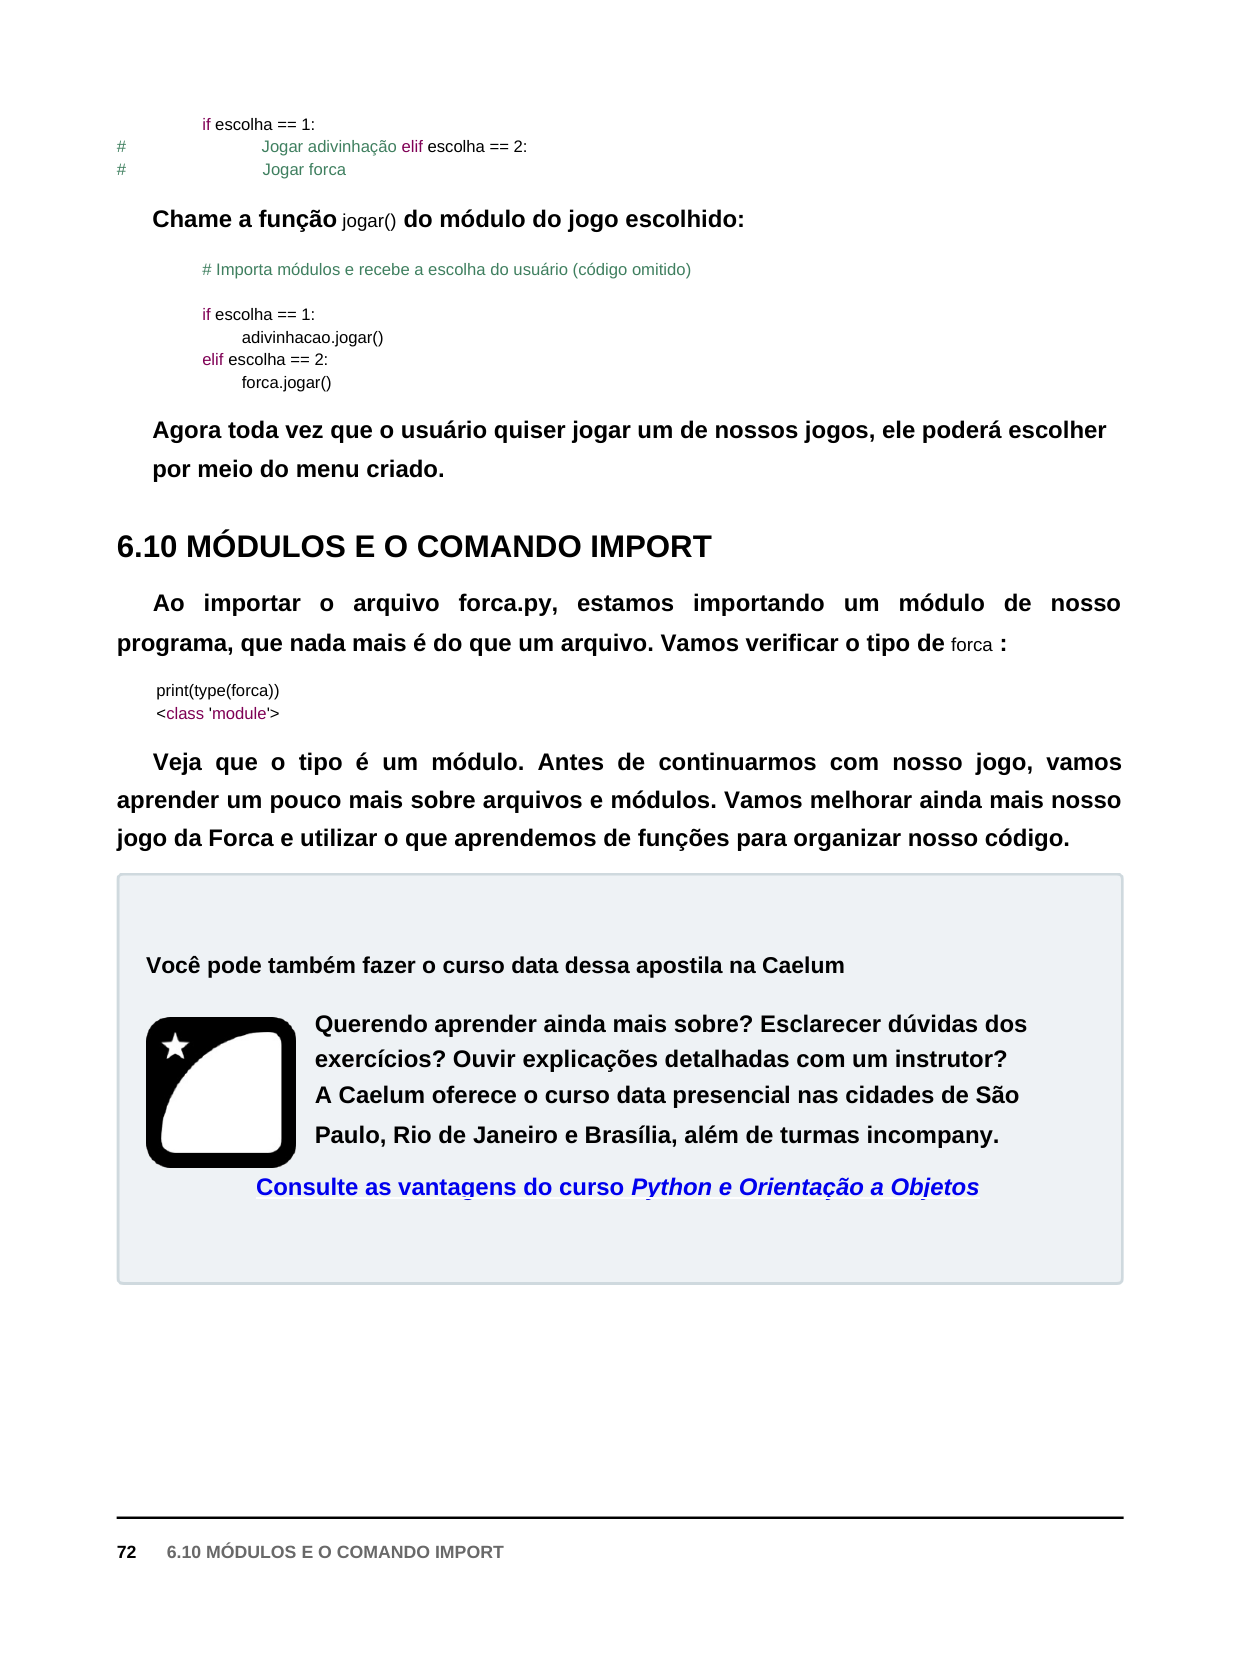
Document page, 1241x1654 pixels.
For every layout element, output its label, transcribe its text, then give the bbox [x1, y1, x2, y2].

text Consulte as vantagens do curso Python e Orientação a Objetos [117, 1173, 1119, 1201]
text # Importa módulos e recebe a escolha do usuário (código omitido) [202, 260, 1123, 279]
list 6.10 MÓDULOS E O COMANDO IMPORT [117, 1542, 1123, 1562]
text Você pode também fazer o curso data dessa apostila na Caelum [146, 952, 1123, 979]
text Ao importar o arquivo forca.py, estamos importando um módulo de nosso programa, que nada mais é do que um arquivo. Vamos verificar o tipo de forca : [117, 589, 1123, 656]
text Veja que o tipo é um módulo. Antes de continuarmos com nosso jogo, vamos aprender um pouco mais sobre arquivos e módulos. Vamos melhorar ainda mais nosso jogo da Forca e utilizar o que aprendemos de funções para organizar nosso código. [117, 748, 1123, 851]
text if escolha == 1: [202, 305, 1123, 324]
text forca.jogar() [242, 372, 1123, 392]
picture [116, 873, 1124, 1285]
text Chame a função jogar() do módulo do jogo escolhido: [152, 204, 1123, 232]
text print(type(forca)) [156, 681, 1123, 700]
list Jogar forca [117, 159, 1123, 178]
text adivinhacao.jogar() [242, 327, 1123, 347]
text <class 'module'> [156, 704, 1123, 723]
text A Caelum oferece o curso data presencial nas cidades de São Paulo, Rio de Janeiro e Brasília, além de turmas incompany. [314, 1081, 1094, 1148]
list Jogar adivinhação elif escolha == 2: [117, 137, 1123, 156]
text 6.10 MÓDULOS E O COMANDO IMPORT [117, 528, 1123, 564]
text Querendo aprender ainda mais sobre? Esclarecer dúvidas dos exercícios? Ouvir explicações detalhadas com um instrutor? [314, 1010, 1092, 1073]
text if escolha == 1: [202, 115, 1123, 134]
text Agora toda vez que o usuário quiser jogar um de nossos jogos, ele poderá escolher por meio do menu criado. [152, 416, 1123, 483]
text elif escolha == 2: [202, 350, 1123, 369]
